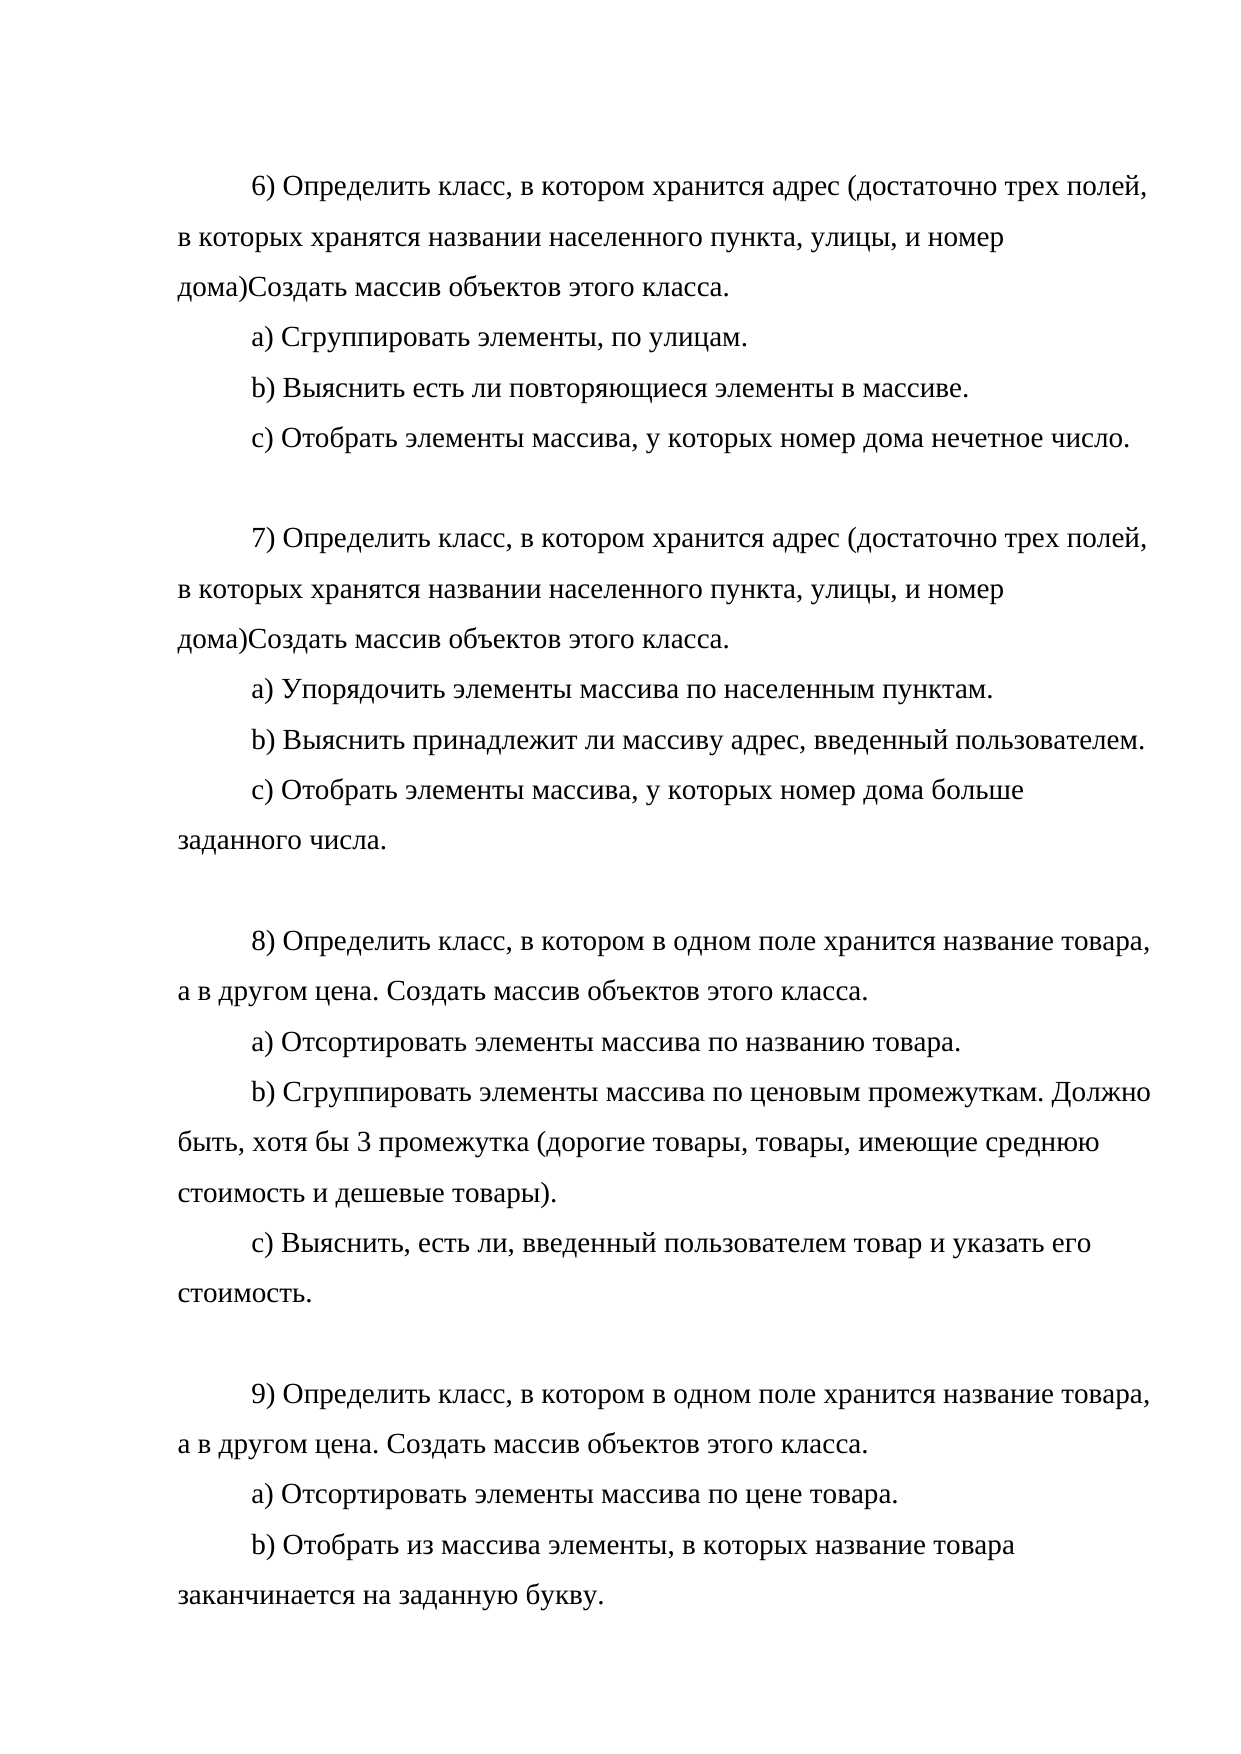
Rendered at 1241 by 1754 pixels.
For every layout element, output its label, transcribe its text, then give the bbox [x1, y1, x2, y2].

text b) Отобрать из массива элементы, в которых название товара заканчинается на заданную букву. [177, 1527, 1152, 1611]
text c) Отобрать элементы массива, у которых номер дома больше заданного числа. [177, 772, 1152, 856]
text c) Отобрать элементы массива, у которых номер дома нечетное число. [177, 420, 1152, 453]
text b) Сгруппировать элементы массива по ценовым промежуткам. Должно быть, хотя бы 3 промежутка (дорогие товары, товары, имеющие среднюю стоимость и дешевые товары). [177, 1074, 1152, 1208]
text 8) Определить класс, в котором в одном поле хранится название товара, а в другом цена. Создать массив объектов этого класса. [177, 923, 1152, 1007]
text b) Выяснить принадлежит ли массиву адрес, введенный пользователем. [177, 722, 1152, 755]
text a) Отсортировать элементы массива по цене товара. [177, 1477, 1152, 1510]
text a) Сгруппировать элементы, по улицам. [177, 319, 1152, 353]
text 6) Определить класс, в котором хранится адрес (достаточно трех полей, в которых хранятся названии населенного пункта, улицы, и номер дома)Создать массив объектов этого класса. [177, 168, 1152, 303]
text 7) Определить класс, в котором хранится адрес (достаточно трех полей, в которых хранятся названии населенного пункта, улицы, и номер дома)Создать массив объектов этого класса. [177, 521, 1152, 655]
text a) Отсортировать элементы массива по названию товара. [177, 1024, 1152, 1057]
text a) Упорядочить элементы массива по населенным пунктам. [177, 672, 1152, 705]
text b) Выяснить есть ли повторяющиеся элементы в массиве. [177, 370, 1152, 403]
text c) Выяснить, есть ли, введенный пользователем товар и указать его стоимость. [177, 1225, 1152, 1309]
text 9) Определить класс, в котором в одном поле хранится название товара, а в другом цена. Создать массив объектов этого класса. [177, 1376, 1152, 1460]
